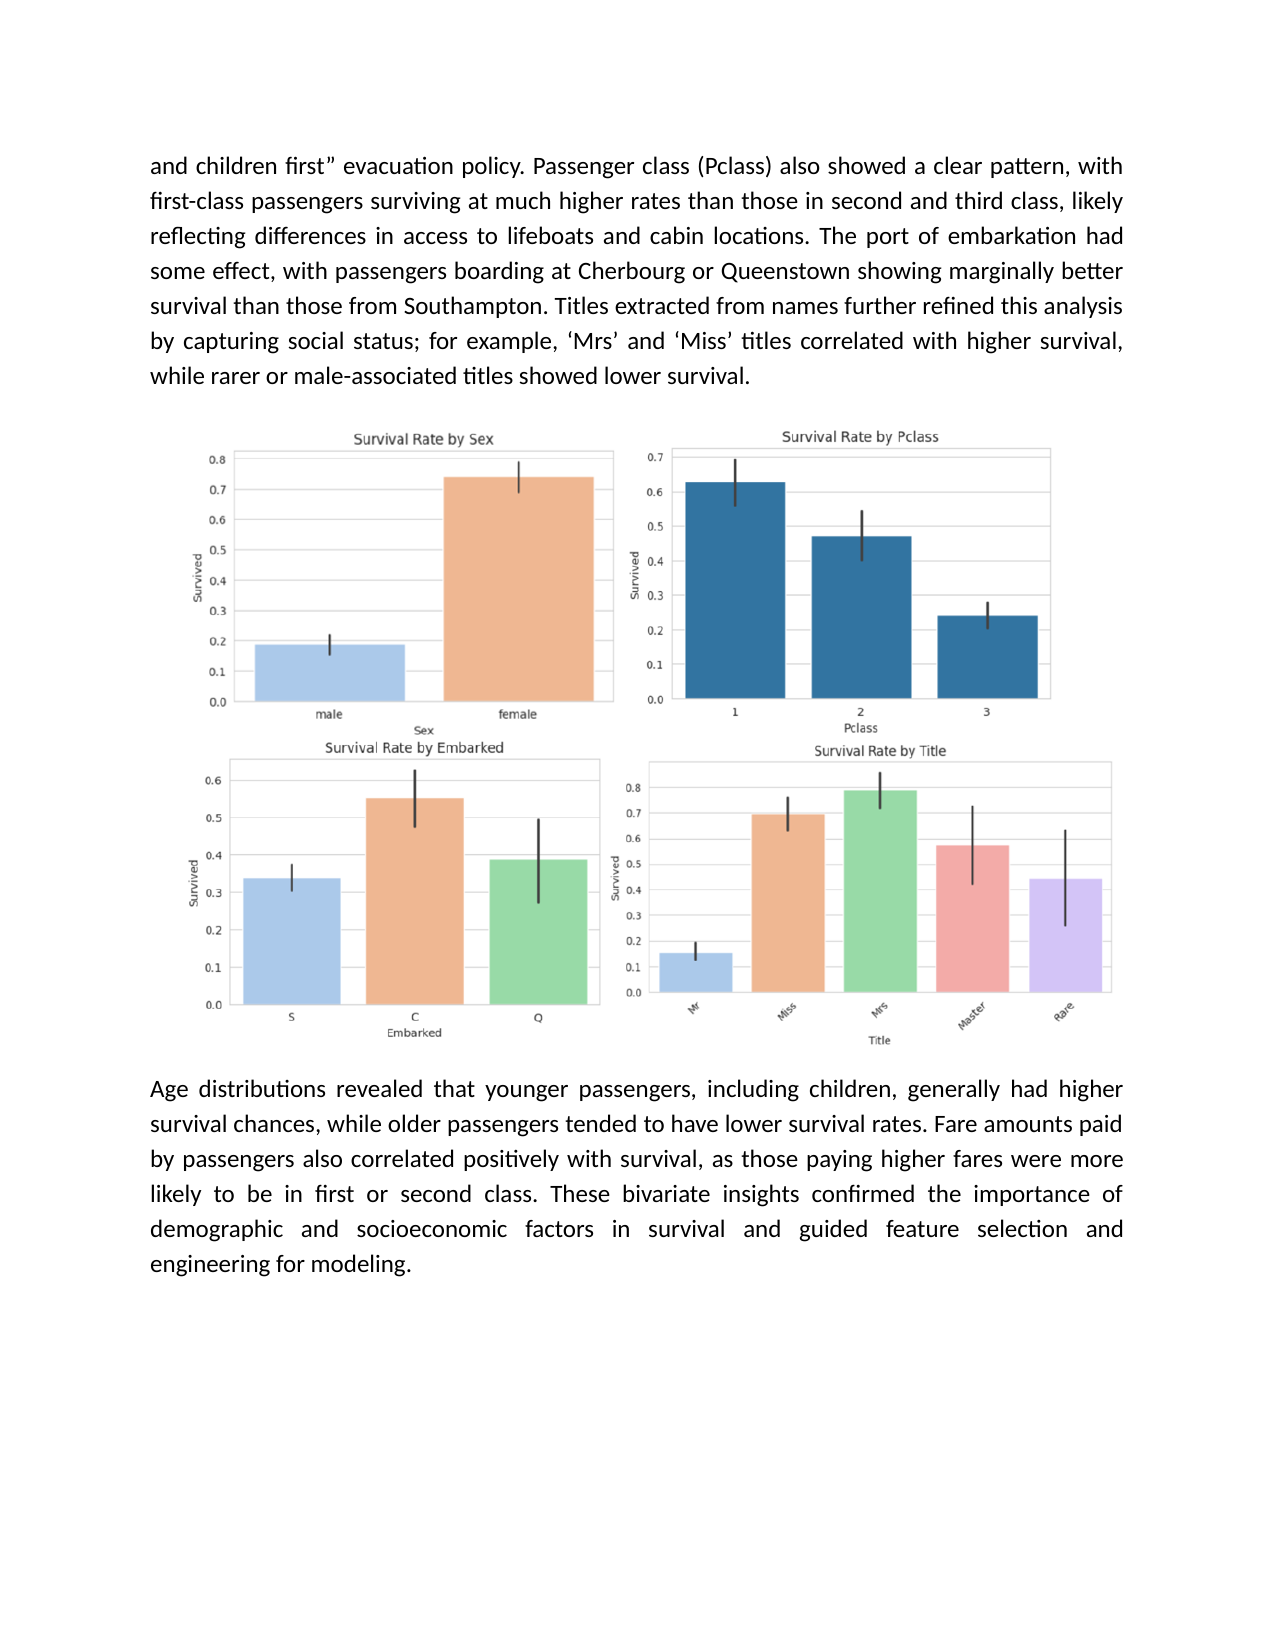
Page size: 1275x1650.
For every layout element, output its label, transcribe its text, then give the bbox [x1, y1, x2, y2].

picture [150, 411, 1125, 1052]
text Age distributions revealed that younger passengers, including children, generally had higher survival chances, while older passengers tended to have lower survival rates. Fare amounts paid by passengers also correlated positively with survival, as those paying higher fares were more likely to be in first or second class. These bivariate insights confirmed the importance of demographic and socioeconomic factors in survival and guided feature selection and engineering for modeling. [150, 1073, 1125, 1278]
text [150, 150, 1125, 391]
